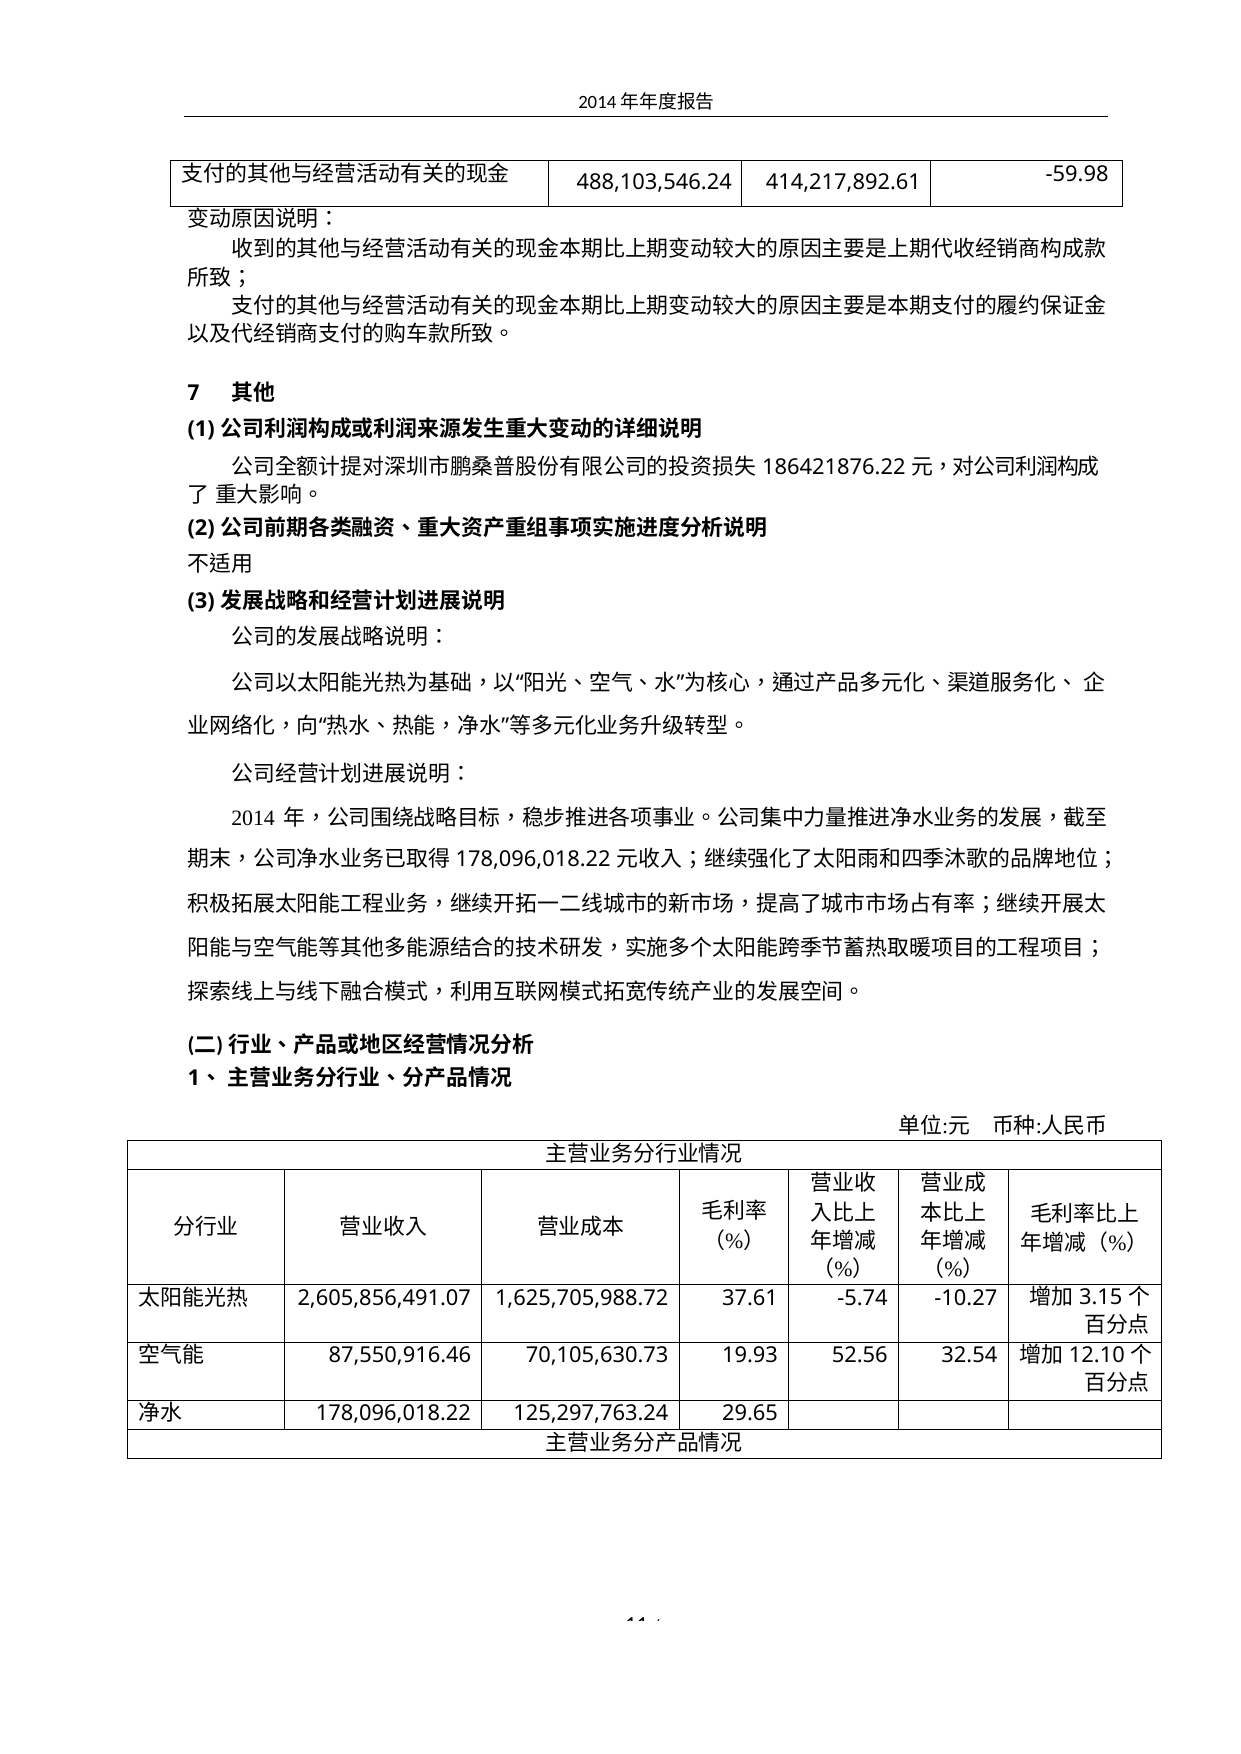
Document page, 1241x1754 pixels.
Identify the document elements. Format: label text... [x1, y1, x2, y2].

text (3) 发展战略和经营计划进展说明 公司的发展战略说明： [187, 585, 513, 651]
text 公司全额计提对深圳市鹏桑普股份有限公司的投资损失 186421876.22 元，对公司利润构成了 重大影响。 [187, 452, 1109, 508]
text 收到的其他与经营活动有关的现金本期比上期变动较大的原因主要是上期代收经销商构成款 所致； [187, 234, 1108, 291]
table_cell 毛利率 （%） [680, 1170, 788, 1284]
table_cell 87,550,916.46 [285, 1343, 481, 1399]
table_cell 2,605,856,491.07 [285, 1285, 481, 1342]
table_cell 太阳能光热 [128, 1285, 284, 1342]
table_cell 19.93 [680, 1343, 788, 1399]
table_cell 营业成 本比上 年增减 （%） [899, 1170, 1008, 1284]
table_cell 营业收入 [285, 1170, 481, 1284]
table_cell 29.65 [680, 1401, 788, 1429]
table_cell 营业成本 [482, 1170, 679, 1284]
text (1) 公司利润构成或利润来源发生重大变动的详细说明 [187, 413, 1108, 443]
table_header 主营业务分行业情况 [128, 1141, 1161, 1169]
table_cell 32.54 [899, 1343, 1008, 1399]
table_cell 增加 12.10 个 百分点 [1009, 1343, 1161, 1399]
text 2014 年，公司围绕战略目标，稳步推进各项事业。公司集中力量推进净水业务的发展，截至 [231, 801, 1120, 831]
table_cell 空气能 [128, 1343, 284, 1399]
table_header 支付的其他与经营活动有关的现金 [171, 161, 548, 206]
table_cell 70,105,630.73 [482, 1343, 679, 1399]
text 期末，公司净水业务已取得 178,096,018.22 元收入；继续强化了太阳雨和四季沐歌的品牌地位； 积极拓展太阳能工程业务，继续开拓一二线城市的新市场，提高了城市市场占有率；继续开展太 阳能与空气能等其他多能源结合的技术研发，实施多个太阳能跨季节蓄热取暖项目的工程项目； 探索线上与线下融合模式，利用互联网模式拓宽传统产业的发展空间。 [187, 843, 1120, 1005]
subtitle (二) 行业、产品或地区经营情况分析 1、 主营业务分行业、分产品情况 [187, 1029, 534, 1092]
table_header -59.98 [931, 161, 1122, 206]
table_cell -10.27 [899, 1285, 1008, 1342]
table_cell 分行业 [128, 1170, 284, 1284]
table_cell 毛利率比上 年增减（%） [1009, 1170, 1161, 1284]
table_cell 178,096,018.22 [285, 1401, 481, 1429]
table_cell [789, 1401, 898, 1429]
text 单位:元 币种:人民币 [898, 1110, 1173, 1140]
subtitle 7 其他 [187, 377, 1108, 407]
subtitle (2) 公司前期各类融资、重大资产重组事项实施进度分析说明 不适用 [187, 512, 782, 577]
table_cell [899, 1401, 1008, 1429]
text 变动原因说明： [187, 207, 1108, 232]
table_header 488,103,546.24 [549, 161, 741, 206]
text 支付的其他与经营活动有关的现金本期比上期变动较大的原因主要是本期支付的履约保证金 以及代经销商支付的购车款所致。 [187, 291, 1108, 348]
table_cell 52.56 [789, 1343, 898, 1399]
table_cell 125,297,763.24 [482, 1401, 679, 1429]
table_cell 主营业务分产品情况 [128, 1430, 1161, 1458]
text 公司经营计划进展说明： [231, 758, 1108, 787]
table_header 414,217,892.61 [742, 161, 930, 206]
table_cell 37.61 [680, 1285, 788, 1342]
table_cell 净水 [128, 1401, 284, 1429]
table_cell [1009, 1401, 1161, 1429]
text 公司以太阳能光热为基础，以“阳光、空气、水”为核心，通过产品多元化、渠道服务化、 企业网络化，向“热水、热能，净水”等多元化业务升级转型。 [187, 666, 1108, 740]
table_cell 营业收 入比上 年增减 （%） [789, 1170, 898, 1284]
table_cell -5.74 [789, 1285, 898, 1342]
table_cell 1,625,705,988.72 [482, 1285, 679, 1342]
table_cell 增加 3.15 个 百分点 [1009, 1285, 1161, 1342]
